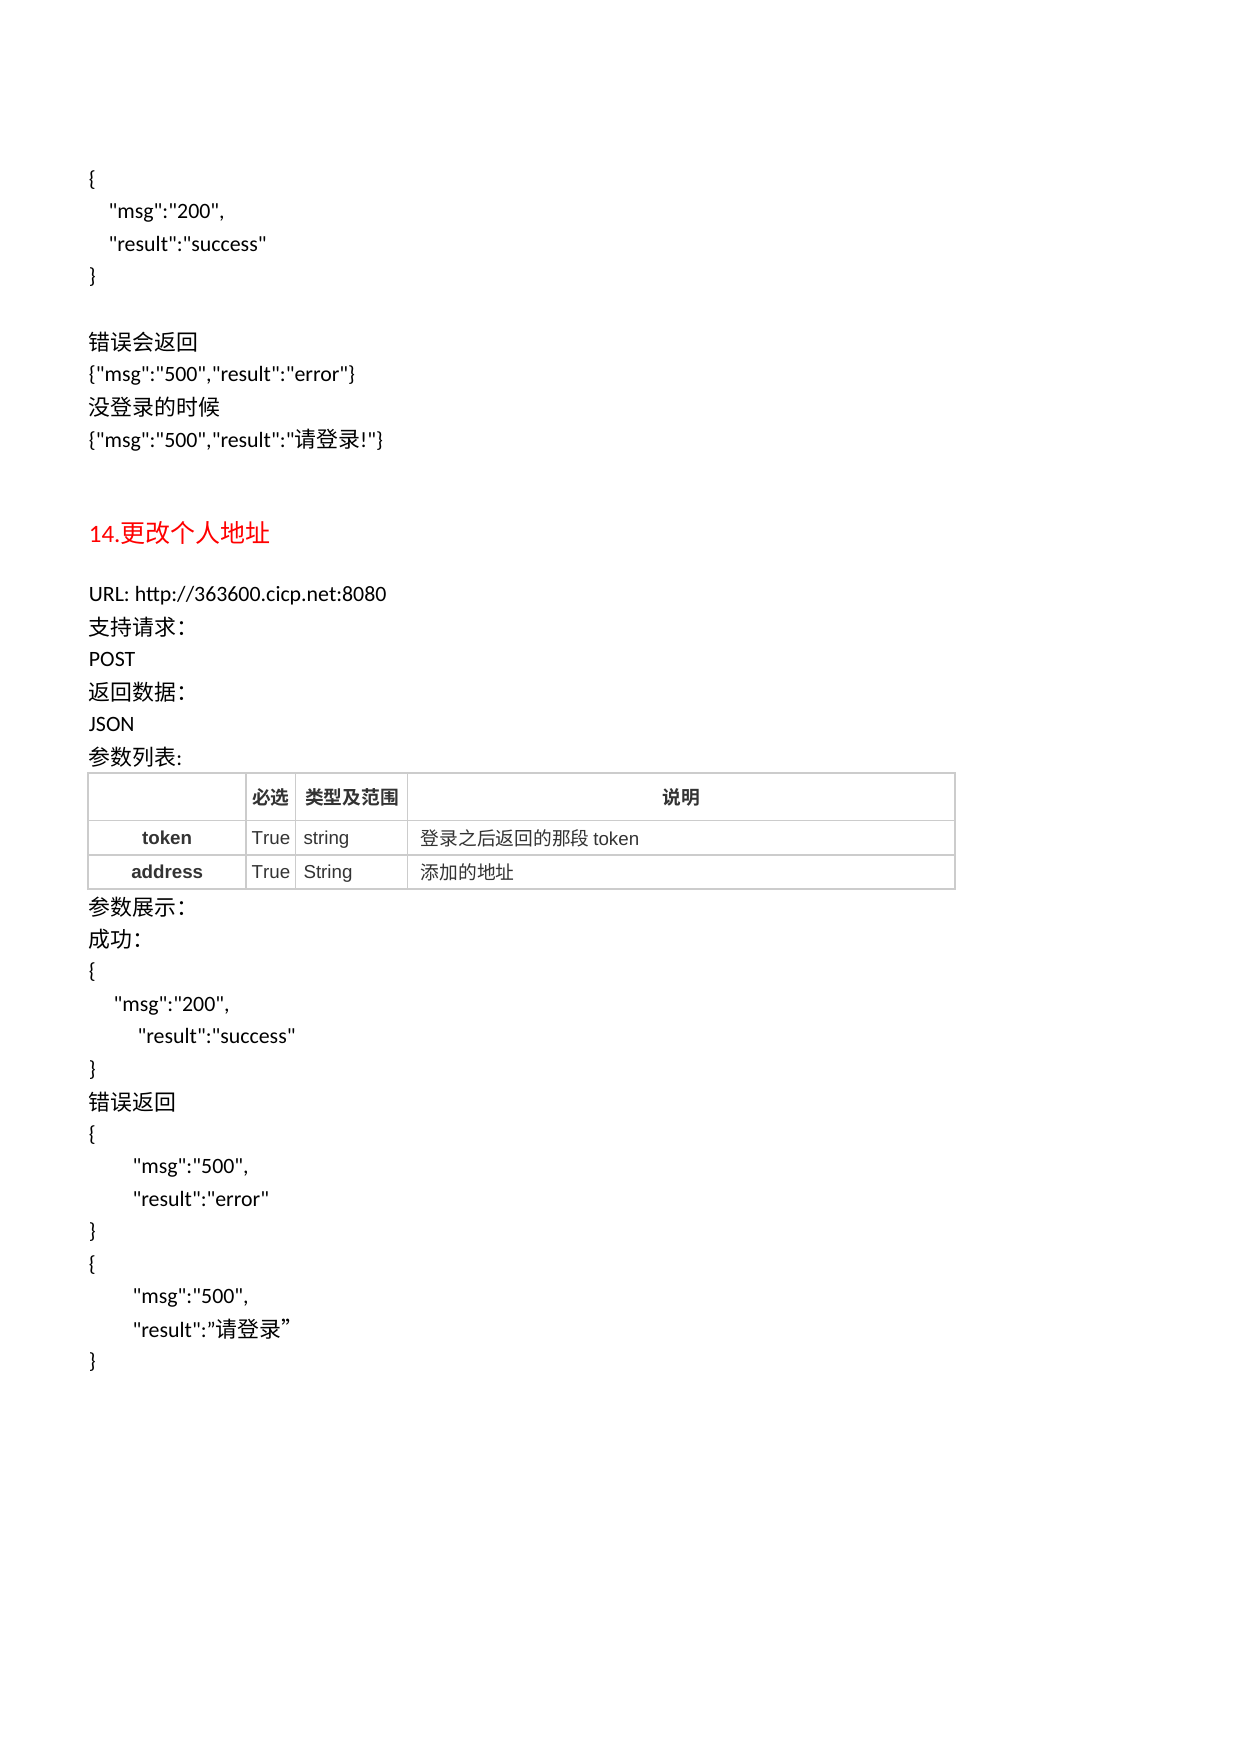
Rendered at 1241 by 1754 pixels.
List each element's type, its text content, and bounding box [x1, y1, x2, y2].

table_cell True [247, 821, 295, 854]
text } [89, 1052, 1167, 1084]
table_cell 登录之后返回的那段token [408, 821, 954, 854]
text "msg":"500", [89, 1279, 1167, 1312]
text JSON [89, 707, 1167, 739]
text } [89, 1344, 1167, 1377]
text 返回数据： [89, 674, 1167, 707]
text "result":”请登录” [89, 1312, 1167, 1344]
table_header 说明 [408, 774, 954, 820]
table_cell True [247, 856, 295, 888]
table_header 类型及范围 [296, 774, 407, 820]
text { [89, 162, 1167, 194]
text "msg":"200", [89, 987, 1167, 1019]
table_cell String [296, 856, 407, 888]
text { [89, 1117, 1167, 1149]
table_header [89, 774, 245, 820]
table_header 必选 [247, 774, 295, 820]
text { [89, 954, 1167, 987]
text POST [89, 642, 1167, 674]
text } [89, 1214, 1167, 1247]
table_cell address [89, 856, 245, 888]
text "result":"success" [89, 1019, 1167, 1052]
text 14.更改个人地址 [89, 499, 1167, 564]
text 错误会返回 [89, 324, 1167, 357]
text 参数列表: [89, 739, 1167, 772]
text 没登录的时候 [89, 389, 1167, 422]
text 参数展示： [89, 889, 1167, 922]
table_cell string [296, 821, 407, 854]
text URL: http://363600.cicp.net:8080 [89, 577, 1167, 609]
text {"msg":"500","result":"请登录!"} [89, 422, 1167, 454]
table_cell token [89, 821, 245, 854]
text 错误返回 [89, 1084, 1167, 1117]
table_cell 添加的地址 [408, 856, 954, 888]
text { [89, 1247, 1167, 1279]
text "msg":"500", [89, 1149, 1167, 1182]
text "result":"error" [89, 1182, 1167, 1214]
text 成功： [89, 922, 1167, 954]
text } [89, 259, 1167, 292]
text "msg":"200", [89, 194, 1167, 227]
text 支持请求： [89, 609, 1167, 642]
text {"msg":"500","result":"error"} [89, 357, 1167, 389]
text "result":"success" [89, 227, 1167, 259]
